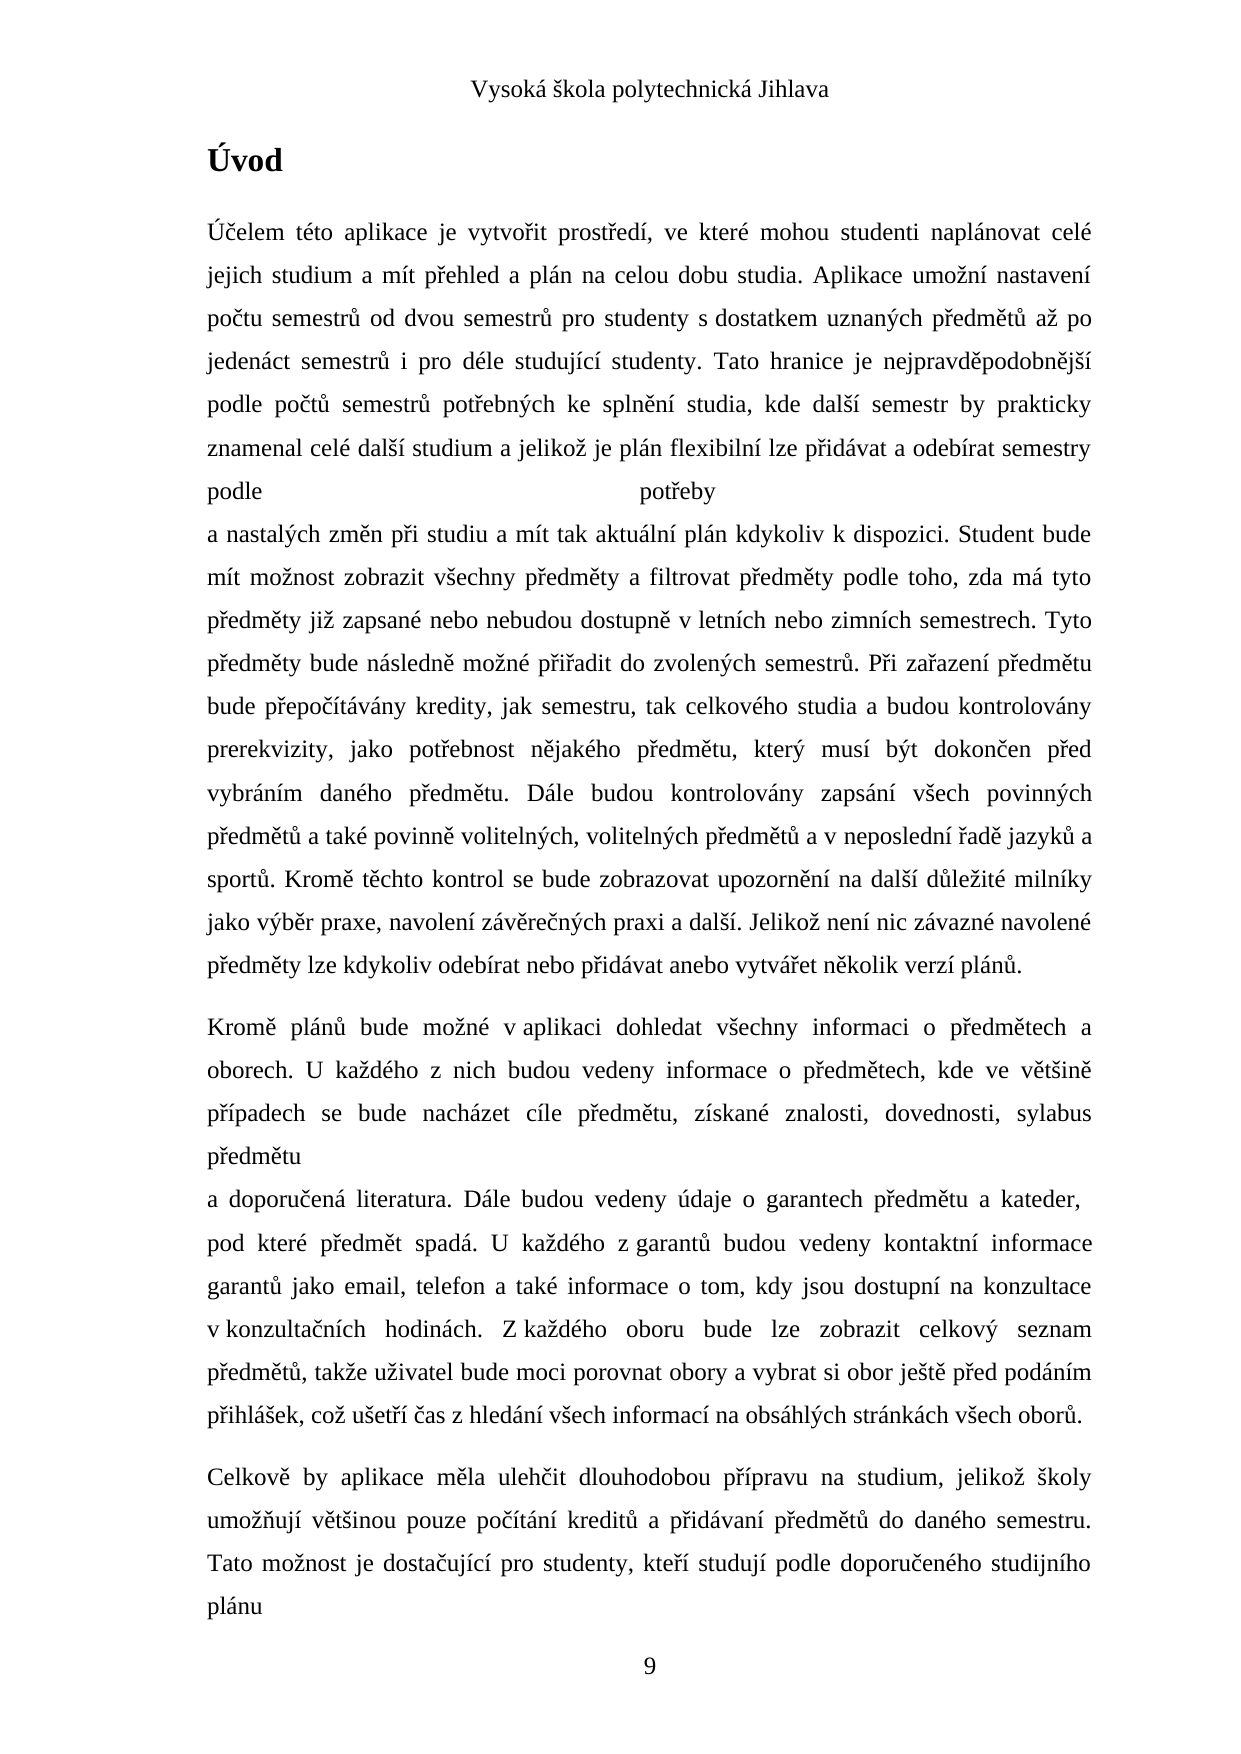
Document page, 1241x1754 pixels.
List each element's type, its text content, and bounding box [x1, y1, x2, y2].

text Kromě plánů bude možné v aplikaci dohledat všechny informaci o předmětech a oborech. U každého z nich budou vedeny informace o předmětech, kde ve většině případech se bude nacházet cíle předmětu, získané znalosti, dovednosti, sylabus předmětu a doporučená literatura. Dále budou vedeny údaje o garantech předmětu a kateder, pod které předmět spadá. U každého z garantů budou vedeny kontaktní informace garantů jako email, telefon a také informace o tom, kdy jsou dostupní na konzultace v konzultačních hodinách. Z každého oboru bude lze zobrazit celkový seznam předmětů, takže uživatel bude moci porovnat obory a vybrat si obor ještě před podáním přihlášek, což ušetří čas z hledání všech informací na obsáhlých stránkách všech oborů. [207, 1012, 1092, 1429]
subtitle Úvod [207, 141, 1092, 179]
text Účelem této aplikace je vytvořit prostředí, ve které mohou studenti naplánovat celé jejich studium a mít přehled a plán na celou dobu studia. Aplikace umožní nastavení počtu semestrů od dvou semestrů pro studenty s dostatkem uznaných předmětů až po jedenáct semestrů i pro déle studující studenty. Tato hranice je nejpravděpodobnější podle počtů semestrů potřebných ke splnění studia, kde další semestr by prakticky znamenal celé další studium a jelikož je plán flexibilní lze přidávat a odebírat semestry podle potřeby a nastalých změn při studiu a mít tak aktuální plán kdykoliv k dispozici. Student bude mít možnost zobrazit všechny předměty a filtrovat předměty podle toho, zda má tyto předměty již zapsané nebo nebudou dostupně v letních nebo zimních semestrech. Tyto předměty bude následně možné přiřadit do zvolených semestrů. Při zařazení předmětu bude přepočítávány kredity, jak semestru, tak celkového studia a budou kontrolovány prerekvizity, jako potřebnost nějakého předmětu, který musí být dokončen před vybráním daného předmětu. Dále budou kontrolovány zapsání všech povinných předmětů a také povinně volitelných, volitelných předmětů a v neposlední řadě jazyků a sportů. Kromě těchto kontrol se bude zobrazovat upozornění na další důležité milníky jako výběr praxe, navolení závěrečných praxi a další. Jelikož není nic závazné navolené předměty lze kdykoliv odebírat nebo přidávat anebo vytvářet několik verzí plánů. [207, 217, 1092, 979]
